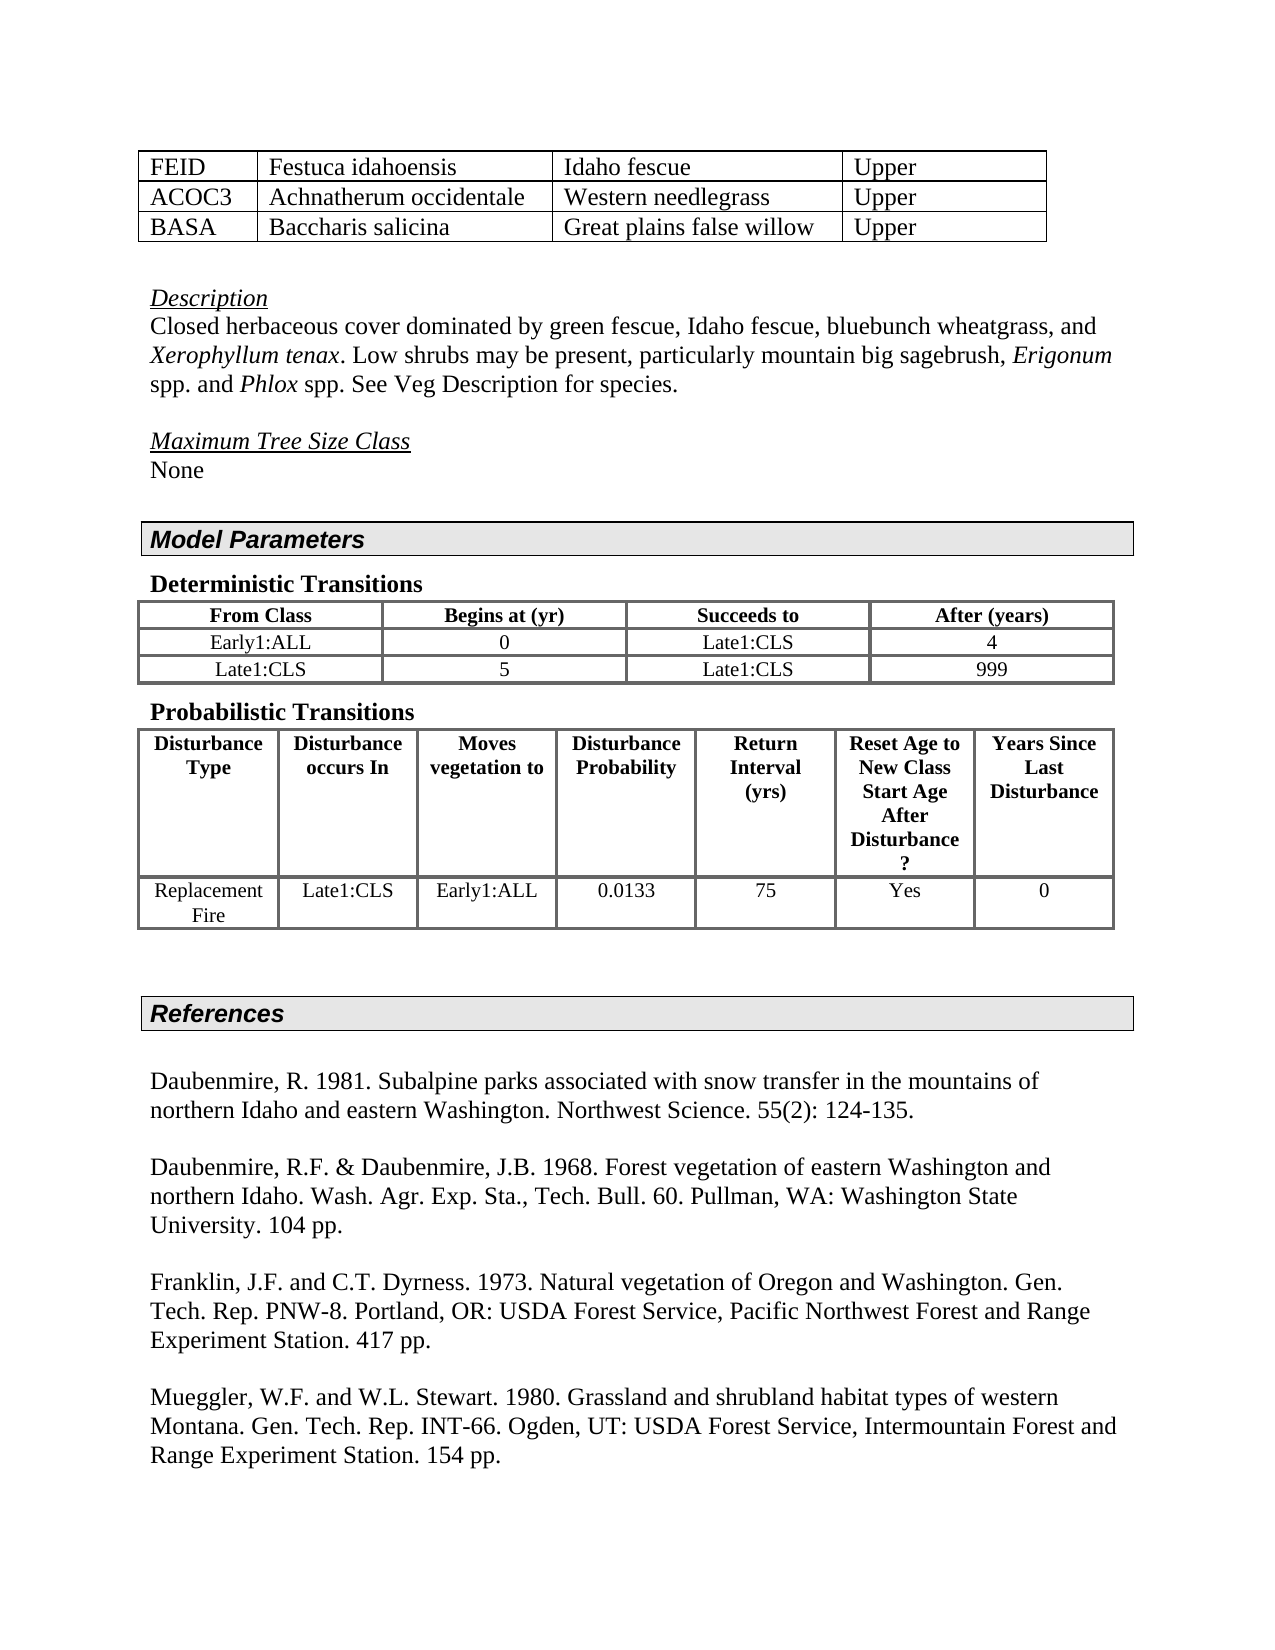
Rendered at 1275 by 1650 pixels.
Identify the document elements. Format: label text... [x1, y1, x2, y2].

text Deterministic Transitions [150, 569, 1125, 598]
table_cell Late1:CLS [280, 879, 416, 927]
table_cell Upper [843, 152, 1046, 180]
table_cell Upper [843, 212, 1046, 241]
table_cell 4 [872, 630, 1112, 654]
table_header Disturbance occurs In [280, 731, 416, 875]
table_cell 0 [976, 879, 1112, 927]
table_header Begins at (yr) [384, 603, 625, 627]
table_cell FEID [139, 152, 257, 180]
text Mueggler, W.F. and W.L. Stewart. 1980. Grassland and shrubland habitat types of western Montana. Gen. Tech. Rep. INT-66. Ogden, UT: USDA Forest Service, Intermountain Forest and Range Experiment Station. 154 pp. [150, 1382, 1125, 1468]
table_cell Early1:ALL [140, 630, 381, 654]
text Maximum Tree Size ClassNone [150, 426, 1125, 484]
table_header Disturbance Type [140, 731, 277, 875]
table_header After (years) [872, 603, 1112, 627]
table_cell 5 [384, 657, 625, 681]
table_cell Festuca idahoensis [258, 152, 552, 180]
text Franklin, J.F. and C.T. Dyrness. 1973. Natural vegetation of Oregon and Washington. Gen. Tech. Rep. PNW-8. Portland, OR: USDA Forest Service, Pacific Northwest Forest and Range Experiment Station. 417 pp. [150, 1267, 1125, 1353]
table_header Reset Age to New Class Start Age After Disturbance? [837, 731, 973, 875]
table_cell Replacement Fire [140, 879, 277, 927]
table_cell Upper [843, 182, 1046, 211]
text Closed herbaceous cover dominated by green fescue, Idaho fescue, bluebunch wheatgrass, and Xerophyllum tenax. Low shrubs may be present, particularly mountain big sagebrush, Erigonum spp. and Phlox spp. See Veg Description for species. [150, 311, 1125, 398]
table_cell BASA [139, 212, 257, 241]
table_cell Baccharis salicina [258, 212, 552, 241]
table_header Disturbance Probability [558, 731, 694, 875]
table_header Years Since Last Disturbance [976, 731, 1112, 875]
table_cell Great plains false willow [553, 212, 842, 241]
table_cell 75 [697, 879, 834, 927]
table_cell Yes [837, 879, 973, 927]
table_cell Late1:CLS [140, 657, 381, 681]
text References [142, 997, 1133, 1030]
table_header Return Interval (yrs) [697, 731, 834, 875]
table_cell 0.0133 [558, 879, 694, 927]
table_header Succeeds to [628, 603, 868, 627]
table_header Moves vegetation to [419, 731, 555, 875]
text Description [150, 283, 1125, 311]
text Daubenmire, R.F. & Daubenmire, J.B. 1968. Forest vegetation of eastern Washington and northern Idaho. Wash. Agr. Exp. Sta., Tech. Bull. 60. Pullman, WA: Washington State University. 104 pp. [150, 1152, 1125, 1238]
table_cell Early1:ALL [419, 879, 555, 927]
text Daubenmire, R. 1981. Subalpine parks associated with snow transfer in the mountains of northern Idaho and eastern Washington. Northwest Science. 55(2): 124-135. [150, 1066, 1125, 1123]
text Model Parameters [142, 523, 1133, 555]
table_cell Late1:CLS [628, 630, 868, 654]
table_cell 999 [872, 657, 1112, 681]
table_cell Achnatherum occidentale [258, 182, 552, 211]
table_cell Idaho fescue [553, 152, 842, 180]
table_cell Western needlegrass [553, 182, 842, 211]
table_cell Late1:CLS [628, 657, 868, 681]
table_header From Class [140, 603, 381, 627]
table_cell 0 [384, 630, 625, 654]
table_cell ACOC3 [139, 182, 257, 211]
text Probabilistic Transitions [150, 697, 1125, 726]
